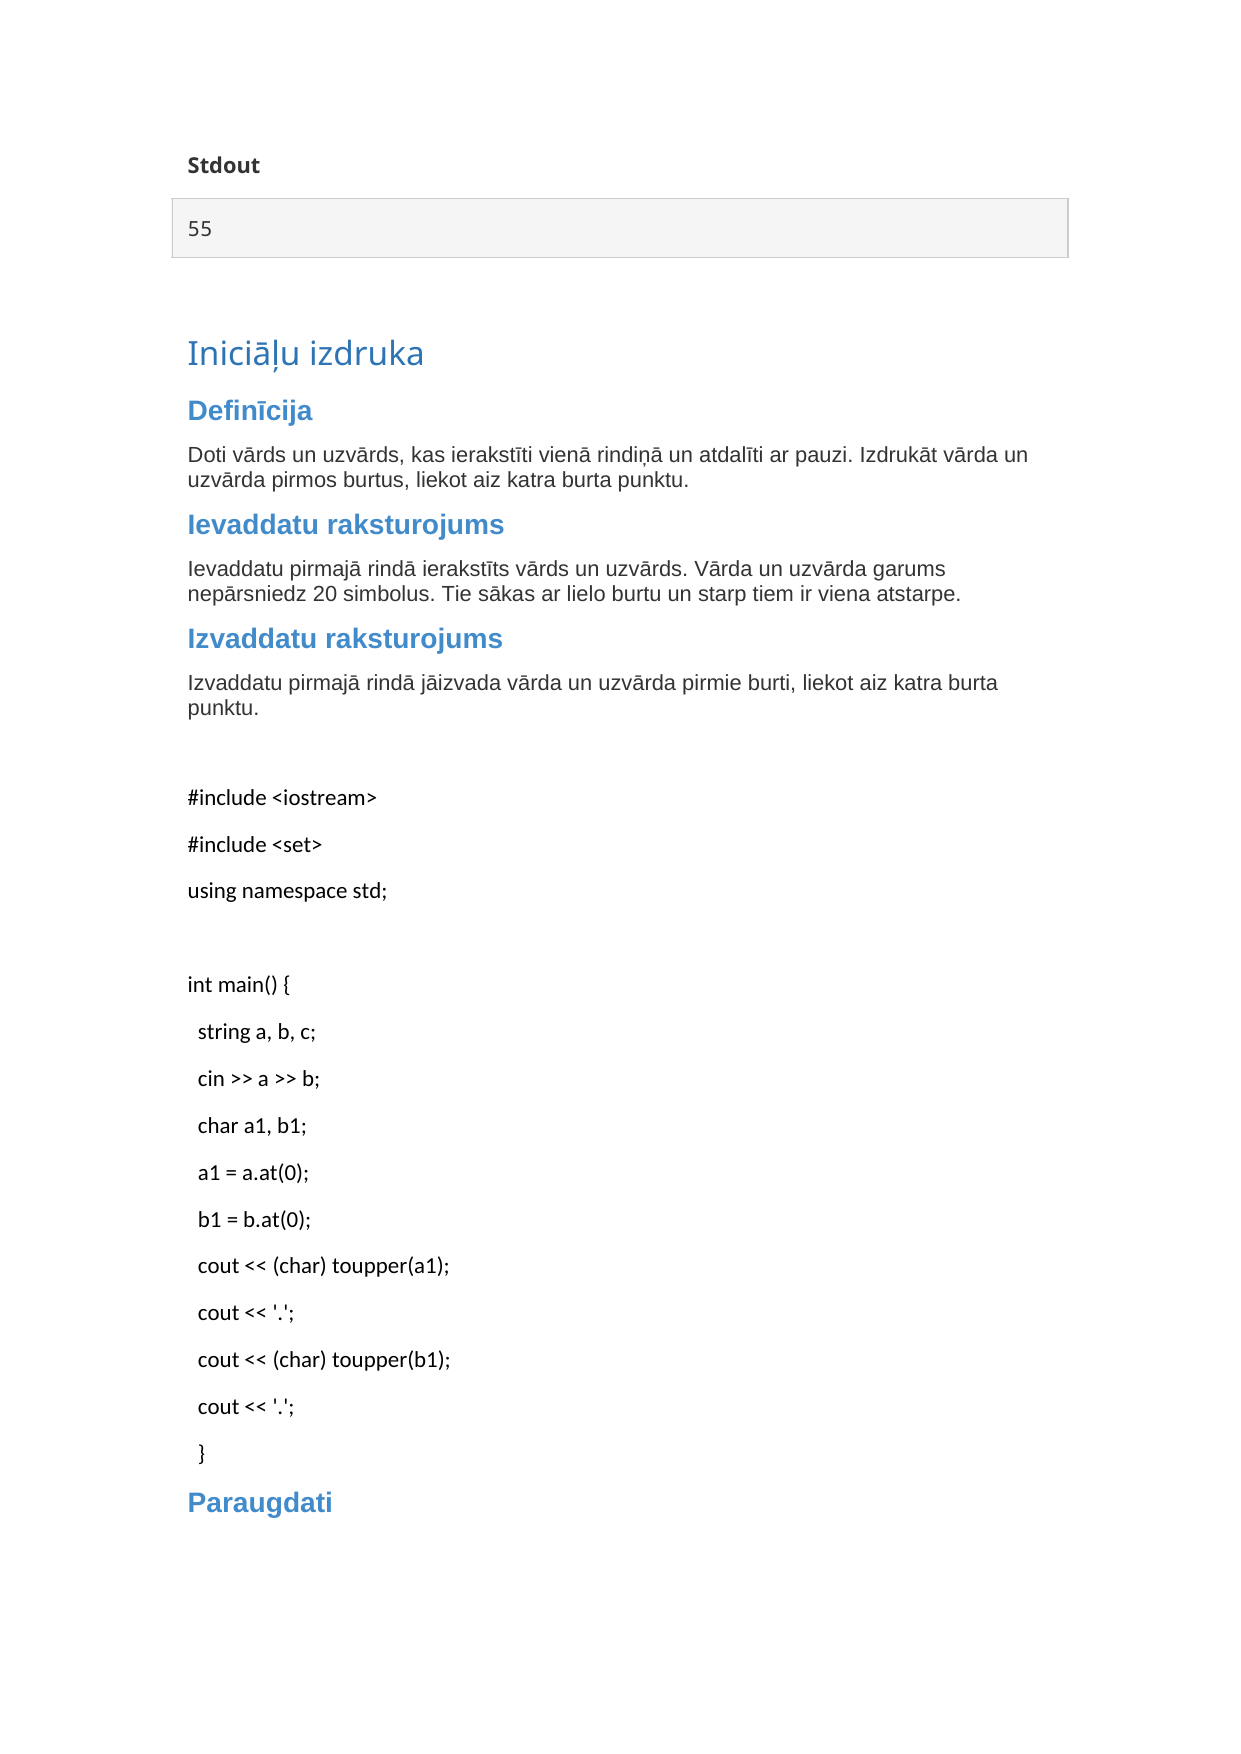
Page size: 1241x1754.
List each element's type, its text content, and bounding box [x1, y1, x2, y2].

text Izvaddatu pirmajā rindā jāizvada vārda un uzvārda pirmie burti, liekot aiz katra burta punktu. [187, 670, 1053, 720]
text string a, b, c; [187, 1017, 1053, 1045]
text Ievaddatu pirmajā rindā ierakstīts vārds un uzvārds. Vārda un uzvārda garums nepārsniedz 20 simbolus. Tie sākas ar lielo burtu un starp tiem ir viena atstarpe. [187, 556, 1053, 606]
subtitle Iniciāļu izdruka [187, 329, 1053, 375]
text cin >> a >> b; [187, 1064, 1053, 1092]
text #include <set> [187, 830, 1053, 858]
text cout << '.'; [187, 1392, 1053, 1420]
text 55 [173, 199, 1067, 257]
text using namespace std; [187, 877, 1053, 905]
text a1 = a.at(0); [187, 1158, 1053, 1186]
text int main() { [187, 970, 1053, 998]
text cout << '.'; [187, 1298, 1053, 1327]
subtitle Paraugdati [187, 1486, 1053, 1518]
text #include <iostream> [187, 783, 1053, 811]
text Ievaddatu raksturojums [187, 508, 1053, 540]
text Doti vārds un uzvārds, kas ierakstīti vienā rindiņā un atdalīti ar pauzi. Izdrukāt vārda un uzvārda pirmos burtus, liekot aiz katra burta punktu. [187, 442, 1053, 492]
subtitle Stdout [187, 150, 1053, 180]
text Definīcija [187, 394, 1053, 426]
text } [187, 1439, 1053, 1467]
text cout << (char) toupper(a1); [187, 1252, 1053, 1280]
text cout << (char) toupper(b1); [187, 1345, 1053, 1373]
text b1 = b.at(0); [187, 1205, 1053, 1233]
text Izvaddatu raksturojums [187, 622, 1053, 654]
text char a1, b1; [187, 1111, 1053, 1139]
